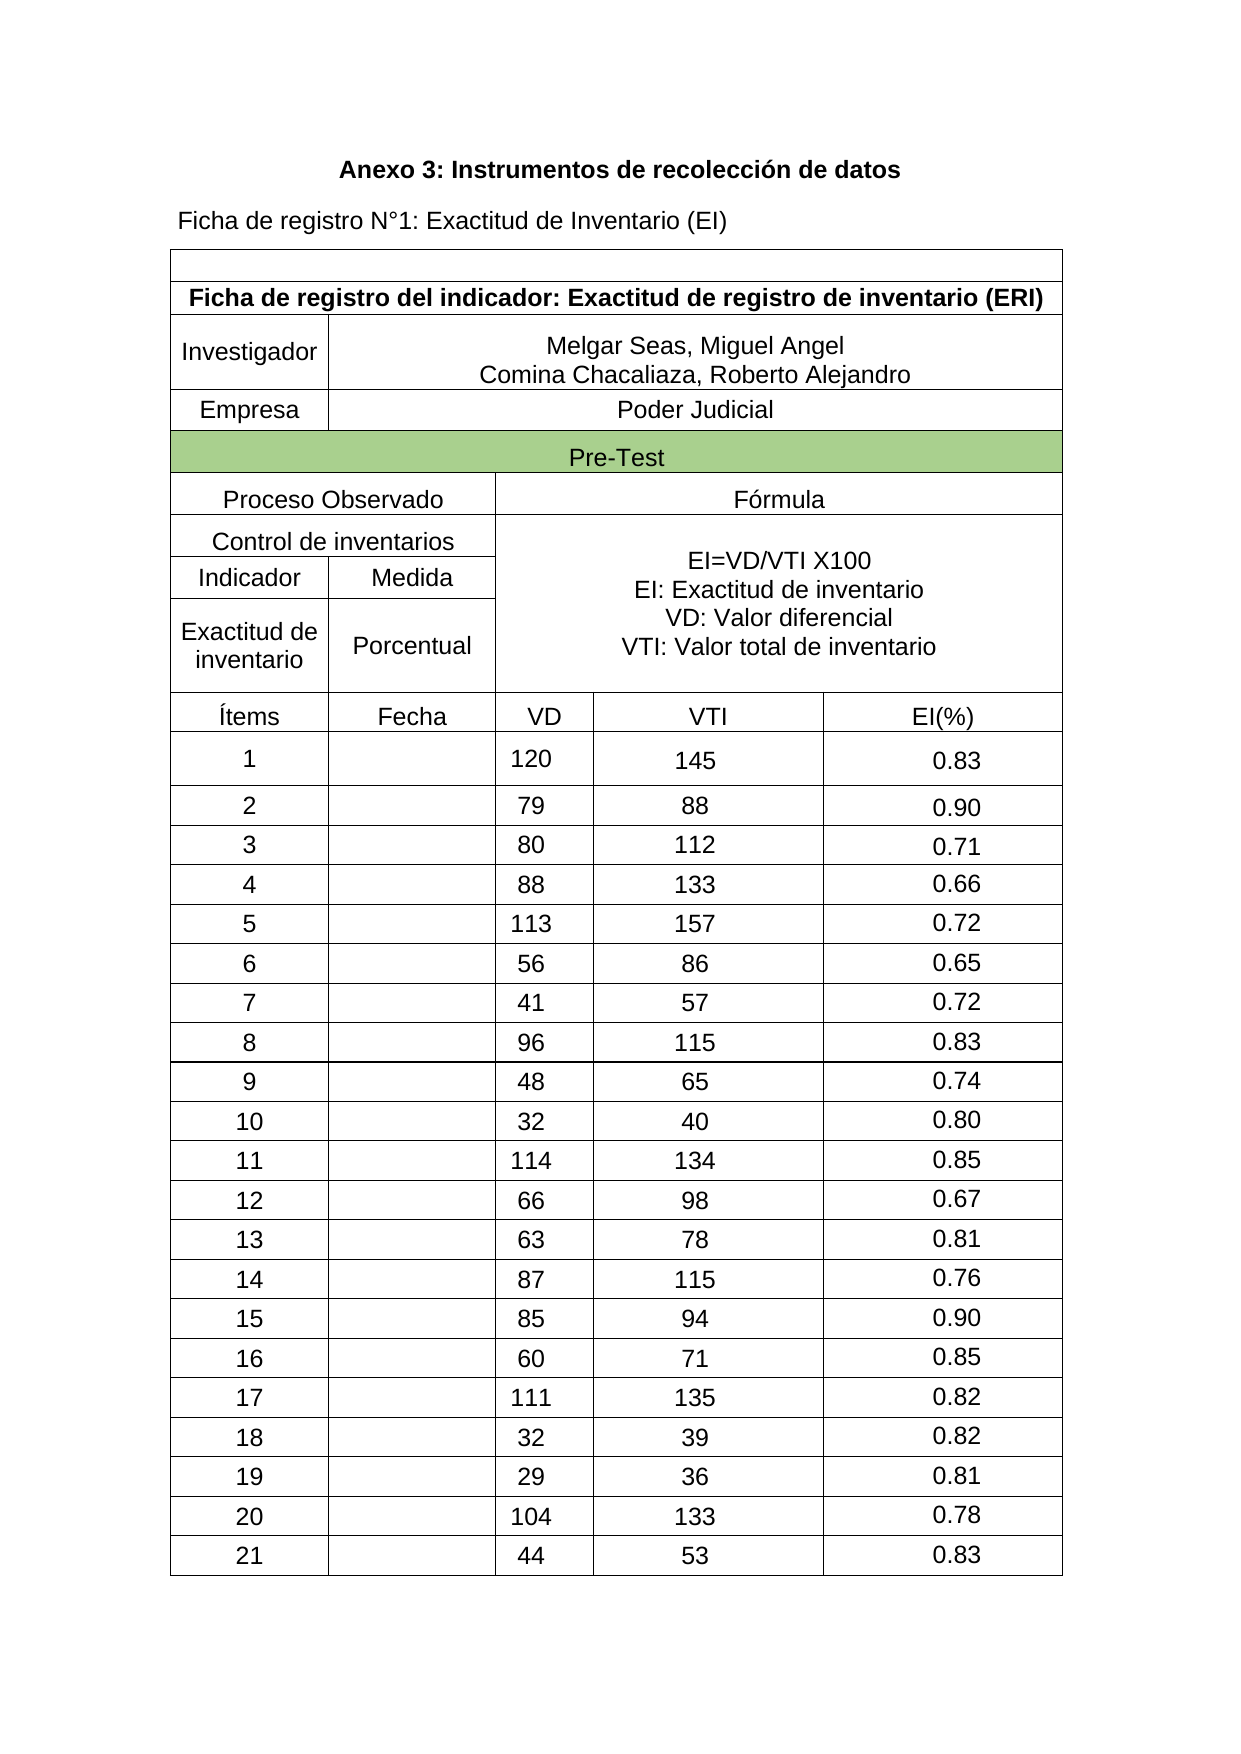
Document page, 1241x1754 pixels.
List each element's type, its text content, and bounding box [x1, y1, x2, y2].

table_cell EI=VD/VTI X100 EI: Exactitud de inventario VD: Valor diferencial VTI: Valor total de inventario [496, 515, 1062, 692]
table_cell [329, 1220, 495, 1259]
table_cell [824, 1418, 850, 1456]
table_cell 63 [496, 1220, 566, 1259]
table_cell Poder Judicial [329, 390, 1062, 430]
table_cell [329, 786, 495, 824]
table_cell 65 [594, 1063, 797, 1101]
table_cell 8 [171, 1023, 328, 1061]
table_cell 32 [496, 1418, 566, 1456]
table_cell 57 [594, 984, 797, 1022]
table_cell 15 [171, 1299, 328, 1338]
table_cell 88 [496, 865, 566, 903]
table_cell [797, 1023, 823, 1061]
table_cell 53 [594, 1536, 797, 1575]
table_cell 0.81 [850, 1457, 1062, 1496]
table_cell 0.83 [850, 1023, 1062, 1061]
table_cell Ficha de registro del indicador: Exactitud de registro de inventario (ERI) [171, 282, 1062, 313]
table_cell [824, 1536, 850, 1575]
table_cell [797, 905, 823, 943]
table_cell Proceso Observado [171, 473, 495, 514]
table_cell 86 [594, 944, 797, 982]
table_header [823, 250, 850, 281]
table_cell 96 [496, 1023, 566, 1061]
table_cell [824, 1063, 850, 1101]
table_cell 36 [594, 1457, 797, 1496]
table_cell Investigador [171, 315, 328, 388]
table_cell 0.81 [850, 1220, 1062, 1259]
table_cell [329, 1339, 495, 1377]
table_cell 80 [496, 826, 566, 864]
table_cell 0.82 [850, 1378, 1062, 1417]
table_cell [566, 1536, 593, 1575]
table_cell [566, 984, 593, 1022]
table_cell 79 [496, 786, 566, 824]
table_header [496, 250, 566, 281]
table_cell [797, 1141, 823, 1180]
table_cell 85 [496, 1299, 566, 1338]
table_cell [566, 865, 593, 903]
table_cell Indicador [171, 557, 328, 598]
table_cell 0.71 [850, 826, 1062, 864]
table_cell [824, 1102, 850, 1140]
table_cell [824, 1378, 850, 1417]
table_cell 39 [594, 1418, 797, 1456]
table_cell [566, 1418, 593, 1456]
table_cell 78 [594, 1220, 797, 1259]
table_cell [566, 1220, 593, 1259]
table_cell [566, 1102, 593, 1140]
table_cell 1 [171, 732, 328, 785]
table_cell 18 [171, 1418, 328, 1456]
table_cell [824, 1497, 850, 1535]
table_cell [566, 944, 593, 982]
table_cell [329, 1418, 495, 1456]
table_cell 41 [496, 984, 566, 1022]
table_cell [329, 1141, 495, 1180]
table_cell 2 [171, 786, 328, 824]
table_cell 0.67 [850, 1181, 1062, 1219]
table_cell Exactitud de inventario [171, 599, 328, 692]
table_cell [566, 1497, 593, 1535]
table_cell [329, 1497, 495, 1535]
table_cell [566, 1181, 593, 1219]
table_cell [566, 1299, 593, 1338]
table_cell [824, 1339, 850, 1377]
table_cell 40 [594, 1102, 797, 1140]
table_cell 12 [171, 1181, 328, 1219]
table_cell 0.72 [850, 905, 1062, 943]
table_cell [797, 1497, 823, 1535]
table_cell 115 [594, 1023, 797, 1061]
table_cell 17 [171, 1378, 328, 1417]
table_cell 0.90 [850, 786, 1062, 824]
table_cell 0.76 [850, 1260, 1062, 1298]
table_cell 0.74 [850, 1063, 1062, 1101]
table_cell 19 [171, 1457, 328, 1496]
subtitle Ficha de registro N°1: Exactitud de Inventario (EI) [177, 206, 1063, 235]
table_cell 98 [594, 1181, 797, 1219]
table_cell [824, 1181, 850, 1219]
table_cell [824, 944, 850, 982]
table_cell 114 [496, 1141, 566, 1180]
table_cell [824, 732, 850, 785]
table_cell 0.83 [850, 1536, 1062, 1575]
table_cell [566, 732, 593, 785]
table_cell 21 [171, 1536, 328, 1575]
table_header [171, 250, 328, 281]
table_cell [797, 1063, 823, 1101]
table_cell EI(%) [824, 693, 1062, 731]
table_cell [824, 1023, 850, 1061]
table_cell Ítems [171, 693, 328, 731]
table_cell Empresa [171, 390, 328, 430]
table_cell [329, 905, 495, 943]
table_cell [824, 786, 850, 824]
table_cell 7 [171, 984, 328, 1022]
table_cell 115 [594, 1260, 797, 1298]
table_cell 71 [594, 1339, 797, 1377]
table_cell 0.66 [850, 865, 1062, 903]
table_cell [797, 1181, 823, 1219]
table_cell 88 [594, 786, 797, 824]
table_cell [797, 1260, 823, 1298]
table_header [593, 250, 797, 281]
table_cell 48 [496, 1063, 566, 1101]
table_cell VTI [594, 693, 823, 731]
table_cell 9 [171, 1063, 328, 1101]
table_cell 0.72 [850, 984, 1062, 1022]
table_cell 56 [496, 944, 566, 982]
table_cell 145 [594, 732, 797, 785]
table_cell 4 [171, 865, 328, 903]
table_cell 66 [496, 1181, 566, 1219]
table_cell [824, 1299, 850, 1338]
table_cell 20 [171, 1497, 328, 1535]
table_cell 3 [171, 826, 328, 864]
table_cell [329, 1181, 495, 1219]
table_header [566, 250, 593, 281]
table_cell [797, 984, 823, 1022]
table_cell [329, 1260, 495, 1298]
table_cell [329, 732, 495, 785]
table_cell [797, 1457, 823, 1496]
table_cell [329, 1378, 495, 1417]
table_cell 6 [171, 944, 328, 982]
table_cell 0.83 [850, 732, 1062, 785]
table_cell [824, 1220, 850, 1259]
table_cell 0.82 [850, 1418, 1062, 1456]
subtitle Anexo 3: Instrumentos de recolección de datos [177, 155, 1063, 184]
table_cell [566, 826, 593, 864]
table_cell [797, 1536, 823, 1575]
table_cell 32 [496, 1102, 566, 1140]
table_cell [824, 1141, 850, 1180]
table_cell [797, 826, 823, 864]
table_cell 104 [496, 1497, 566, 1535]
table_cell 133 [594, 865, 797, 903]
table_cell 11 [171, 1141, 328, 1180]
table_cell 60 [496, 1339, 566, 1377]
table_cell 0.65 [850, 944, 1062, 982]
table_cell [329, 1063, 495, 1101]
table_cell [329, 1536, 495, 1575]
table_cell Fecha [329, 693, 495, 731]
table_cell [797, 786, 823, 824]
table_cell 0.85 [850, 1339, 1062, 1377]
table_cell [566, 1260, 593, 1298]
table_cell 111 [496, 1378, 566, 1417]
table_cell [566, 786, 593, 824]
table_cell 0.90 [850, 1299, 1062, 1338]
table_cell 29 [496, 1457, 566, 1496]
table_cell [566, 1023, 593, 1061]
table_cell 16 [171, 1339, 328, 1377]
table_cell Pre-Test [171, 431, 1062, 472]
table_cell [566, 1378, 593, 1417]
table_cell 0.85 [850, 1141, 1062, 1180]
table_cell [329, 1457, 495, 1496]
table_cell [824, 1457, 850, 1496]
table_cell [824, 984, 850, 1022]
table_cell Melgar Seas, Miguel Angel Comina Chacaliaza, Roberto Alejandro [329, 315, 1062, 388]
table_cell 113 [496, 905, 566, 943]
table_cell [824, 905, 850, 943]
table_cell 10 [171, 1102, 328, 1140]
table_cell [824, 826, 850, 864]
table_header [850, 250, 1062, 281]
table_cell [329, 1023, 495, 1061]
table_cell [329, 944, 495, 982]
table_cell 133 [594, 1497, 797, 1535]
table_cell 14 [171, 1260, 328, 1298]
table_header [328, 250, 496, 281]
table_cell 135 [594, 1378, 797, 1417]
table_cell 120 [496, 732, 566, 785]
table_cell [329, 826, 495, 864]
table_cell [824, 865, 850, 903]
table_cell [566, 1339, 593, 1377]
table_cell [797, 732, 823, 785]
table_header [797, 250, 823, 281]
table_cell 87 [496, 1260, 566, 1298]
table_cell [797, 1299, 823, 1338]
table_cell 0.80 [850, 1102, 1062, 1140]
table_cell Fórmula [496, 473, 1062, 514]
table_cell 134 [594, 1141, 797, 1180]
table_cell [797, 865, 823, 903]
table_cell [824, 1260, 850, 1298]
table_cell [797, 944, 823, 982]
table_cell 5 [171, 905, 328, 943]
table_cell [329, 1102, 495, 1140]
table_cell 94 [594, 1299, 797, 1338]
table_cell Porcentual [329, 599, 495, 692]
table_cell VD [496, 693, 593, 731]
table_cell [566, 1063, 593, 1101]
table_cell [797, 1220, 823, 1259]
table_cell [329, 984, 495, 1022]
table_cell [329, 1299, 495, 1338]
table_cell 44 [496, 1536, 566, 1575]
table_cell [566, 1141, 593, 1180]
table_cell 0.78 [850, 1497, 1062, 1535]
table_cell [797, 1378, 823, 1417]
table_cell 13 [171, 1220, 328, 1259]
table_cell [566, 905, 593, 943]
table_cell [797, 1102, 823, 1140]
table_cell Control de inventarios [171, 515, 495, 556]
table_cell [329, 865, 495, 903]
table_cell 157 [594, 905, 797, 943]
table_cell Medida [329, 557, 495, 598]
table_cell 112 [594, 826, 797, 864]
table_cell [566, 1457, 593, 1496]
table_cell [797, 1418, 823, 1456]
table_cell [797, 1339, 823, 1377]
